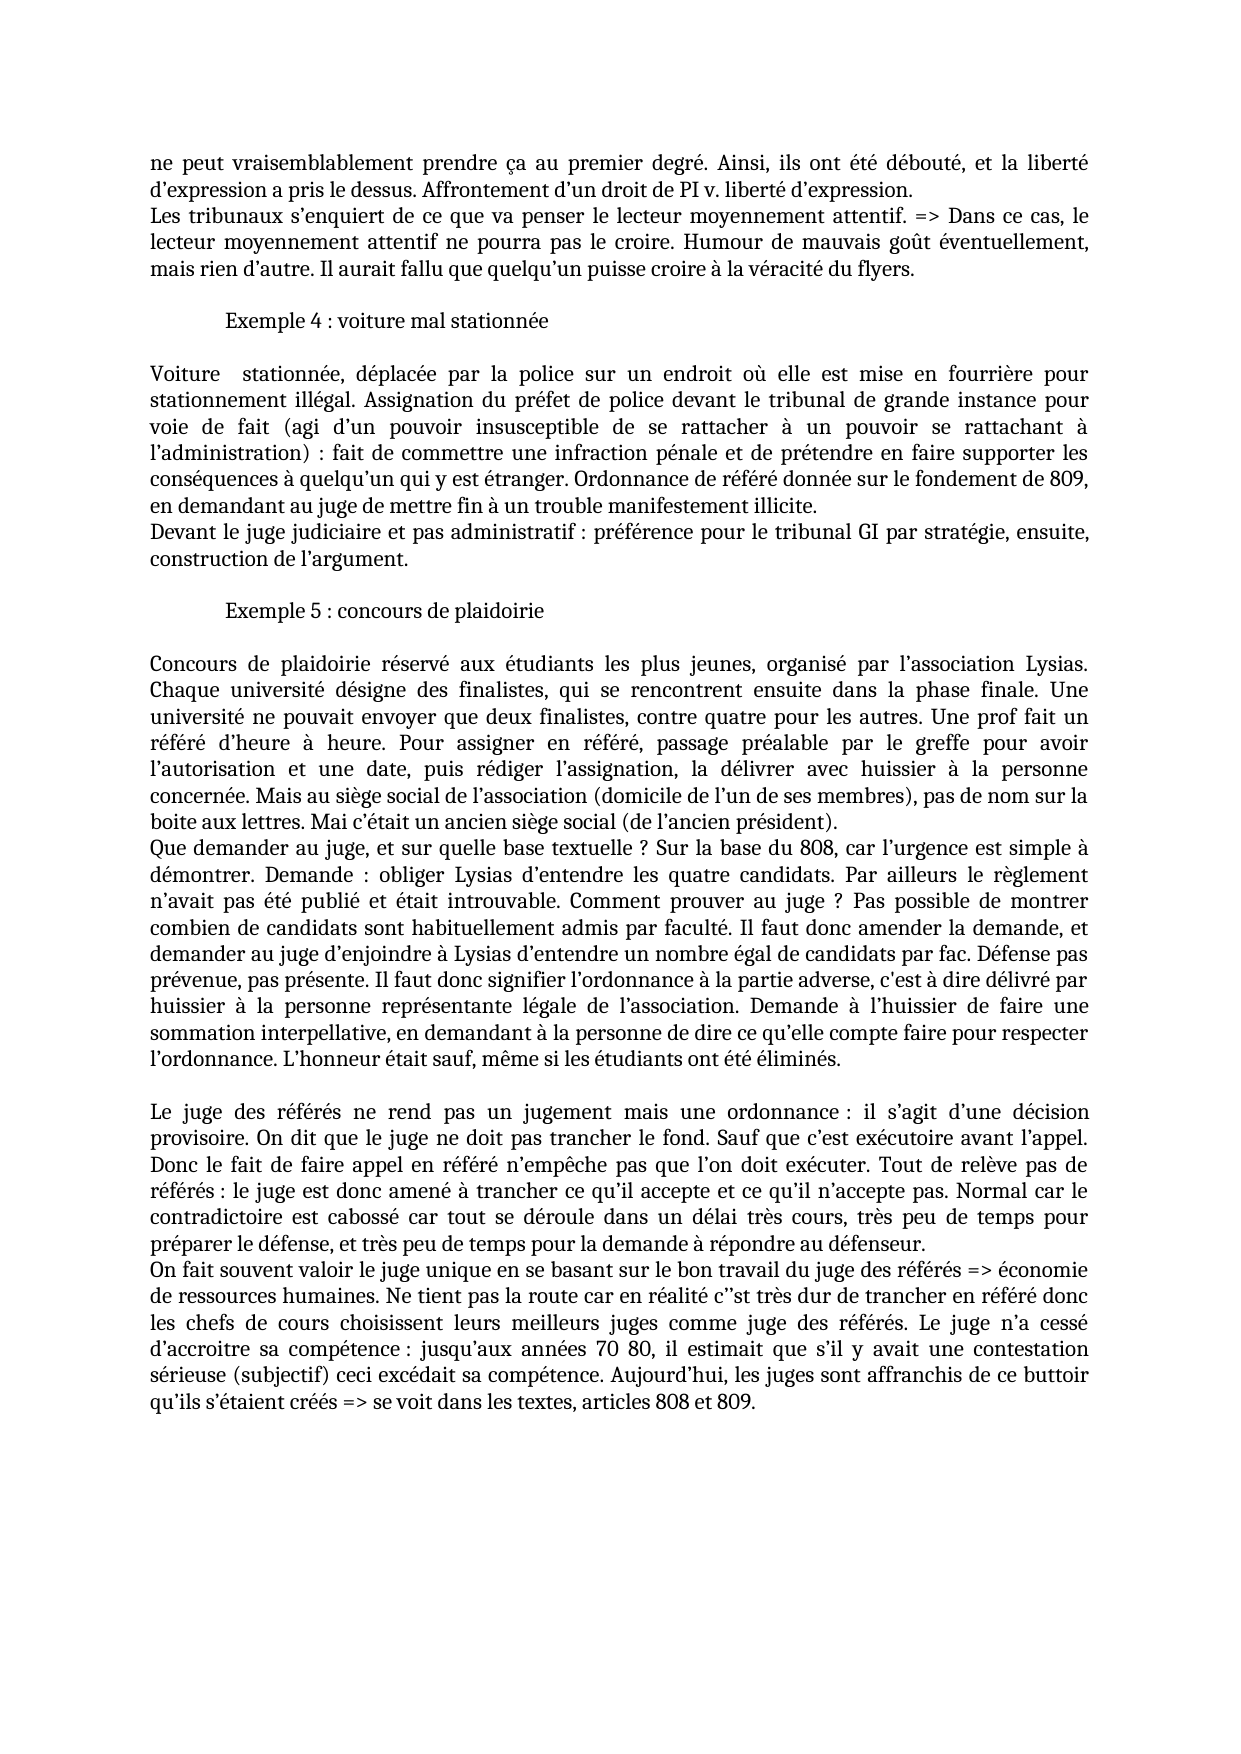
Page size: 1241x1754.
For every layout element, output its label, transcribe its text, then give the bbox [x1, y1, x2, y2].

text Exemple 5 : concours de plaidoirie [150, 598, 1090, 624]
text Que demander au juge, et sur quelle base textuelle ? Sur la base du 808, car l’urgence est simple à démontrer. Demande : obliger Lysias d’entendre les quatre candidats. Par ailleurs le règlement n’avait pas été publié et était introuvable. Comment prouver au juge ? Pas possible de montrer combien de candidats sont habituellement admis par faculté. Il faut donc amender la demande, et demander au juge d’enjoindre à Lysias d’entendre un nombre égal de candidats par fac. Défense pas prévenue, pas présente. Il faut donc signifier l’ordonnance à la partie adverse, c'est à dire délivré par huissier à la personne représentante légale de l’association. Demande à l’huissier de faire une sommation interpellative, en demandant à la personne de dire ce qu’elle compte faire pour respecter l’ordonnance. L’honneur était sauf, même si les étudiants ont été éliminés. [150, 835, 1090, 1072]
text Les tribunaux s’enquiert de ce que va penser le lecteur moyennement attentif. => Dans ce cas, le lecteur moyennement attentif ne pourra pas le croire. Humour de mauvais goût éventuellement, mais rien d’autre. Il aurait fallu que quelqu’un puisse croire à la véracité du flyers. [150, 203, 1090, 282]
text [150, 150, 1090, 203]
text Devant le juge judiciaire et pas administratif : préférence pour le tribunal GI par stratégie, ensuite, construction de l’argument. [150, 519, 1090, 572]
text On fait souvent valoir le juge unique en se basant sur le bon travail du juge des référés => économie de ressources humaines. Ne tient pas la route car en réalité c’’st très dur de trancher en référé donc les chefs de cours choisissent leurs meilleurs juges comme juge des référés. Le juge n’a cessé d’accroitre sa compétence : jusqu’aux années 70 80, il estimait que s’il y avait une contestation sérieuse (subjectif) ceci excédait sa compétence. Aujourd’hui, les juges sont affranchis de ce buttoir qu’ils s’étaient créés => se voit dans les textes, articles 808 et 809. [150, 1257, 1090, 1415]
text Voiture stationnée, déplacée par la police sur un endroit où elle est mise en fourrière pour stationnement illégal. Assignation du préfet de police devant le tribunal de grande instance pour voie de fait (agi d’un pouvoir insusceptible de se rattacher à un pouvoir se rattachant à l’administration) : fait de commettre une infraction pénale et de prétendre en faire supporter les conséquences à quelqu’un qui y est étranger. Ordonnance de référé donnée sur le fondement de 809, en demandant au juge de mettre fin à un trouble manifestement illicite. [150, 361, 1090, 519]
text Exemple 4 : voiture mal stationnée [150, 308, 1090, 334]
text Concours de plaidoirie réservé aux étudiants les plus jeunes, organisé par l’association Lysias. Chaque université désigne des finalistes, qui se rencontrent ensuite dans la phase finale. Une université ne pouvait envoyer que deux finalistes, contre quatre pour les autres. Une prof fait un référé d’heure à heure. Pour assigner en référé, passage préalable par le greffe pour avoir l’autorisation et une date, puis rédiger l’assignation, la délivrer avec huissier à la personne concernée. Mais au siège social de l’association (domicile de l’un de ses membres), pas de nom sur la boite aux lettres. Mai c’était un ancien siège social (de l’ancien président). [150, 651, 1090, 835]
text Le juge des référés ne rend pas un jugement mais une ordonnance : il s’agit d’une décision provisoire. On dit que le juge ne doit pas trancher le fond. Sauf que c’est exécutoire avant l’appel. Donc le fait de faire appel en référé n’empêche pas que l’on doit exécuter. Tout de relève pas de référés : le juge est donc amené à trancher ce qu’il accepte et ce qu’il n’accepte pas. Normal car le contradictoire est cabossé car tout se déroule dans un délai très cours, très peu de temps pour préparer le défense, et très peu de temps pour la demande à répondre au défenseur. [150, 1099, 1090, 1257]
